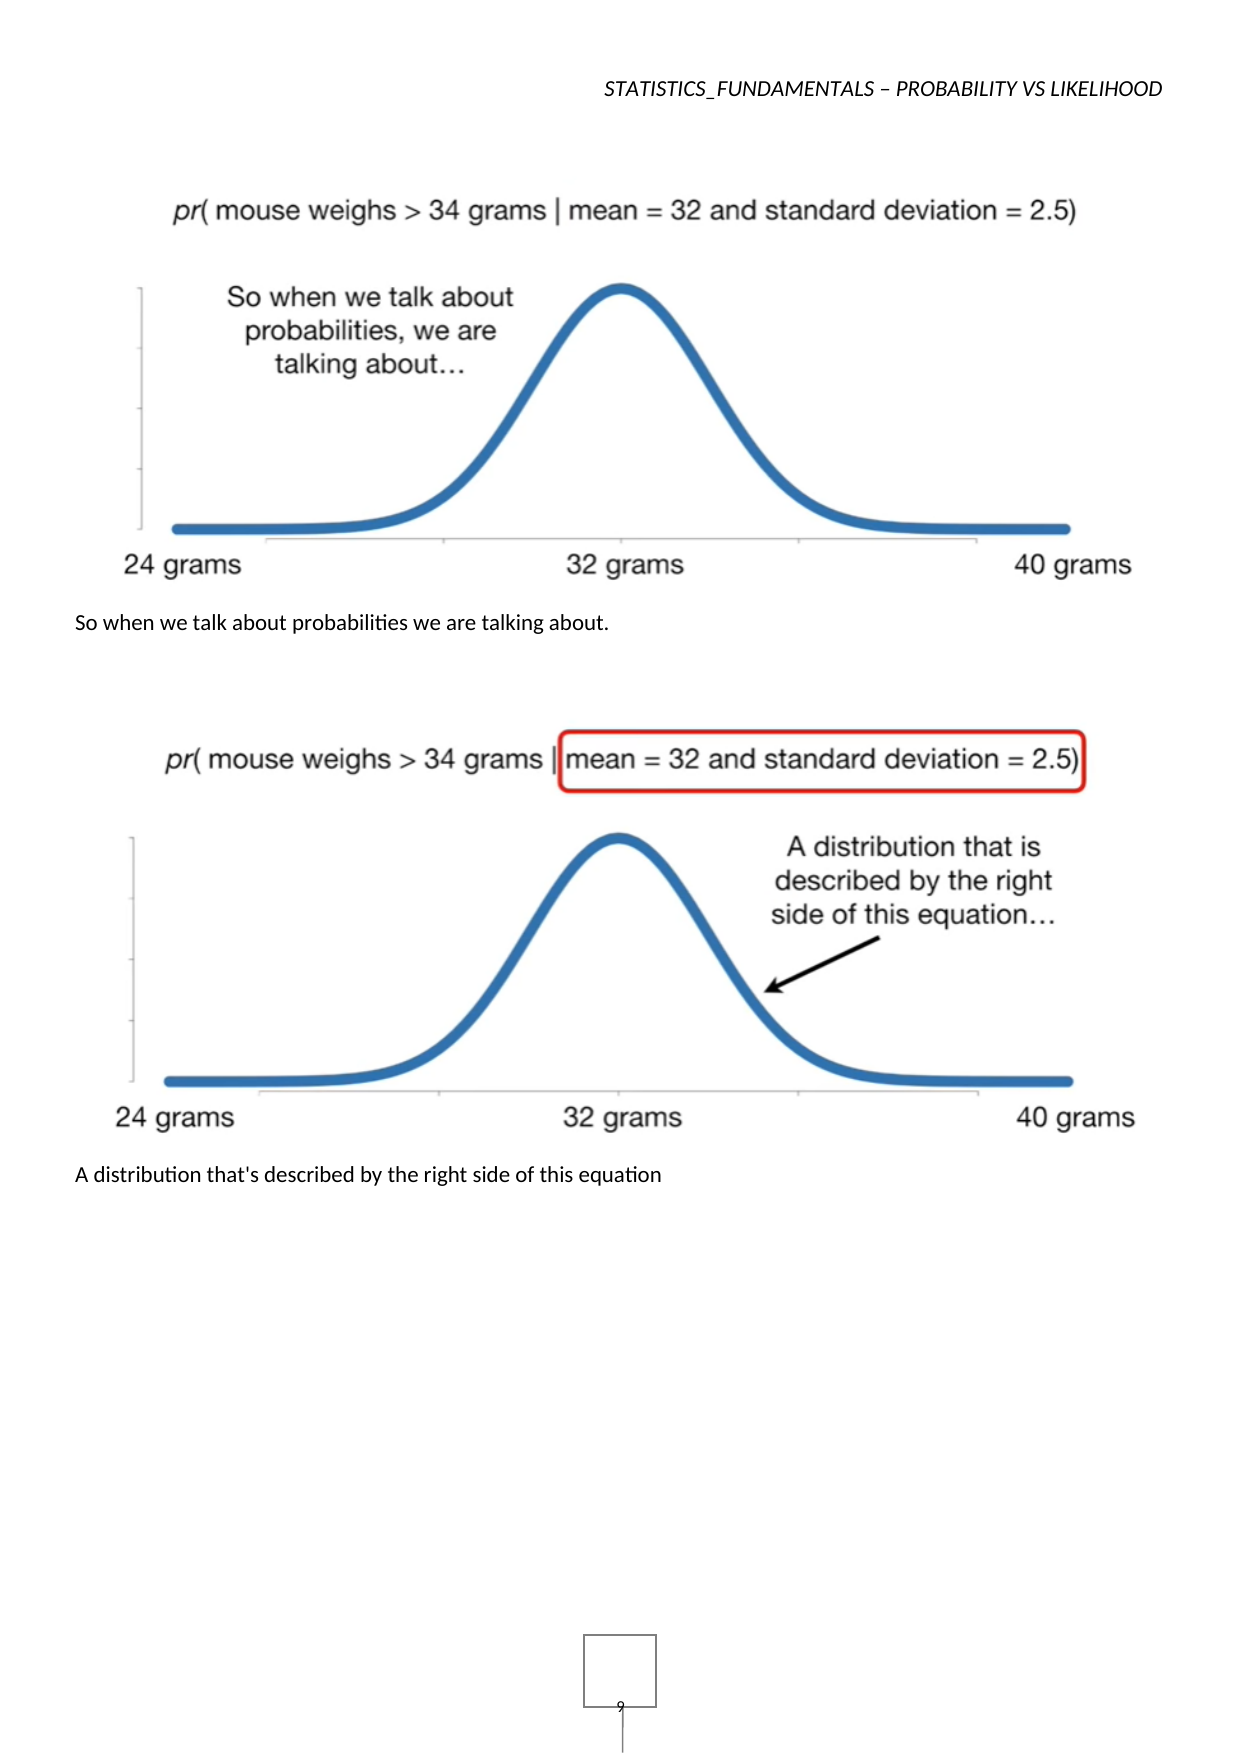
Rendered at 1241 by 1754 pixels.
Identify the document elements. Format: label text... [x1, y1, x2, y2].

picture [75, 664, 1166, 1161]
text So when we talk about probabilities we are talking about. [75, 609, 1165, 637]
text A distribution that's described by the right side of this equation [75, 1161, 1165, 1188]
picture [75, 129, 1166, 609]
